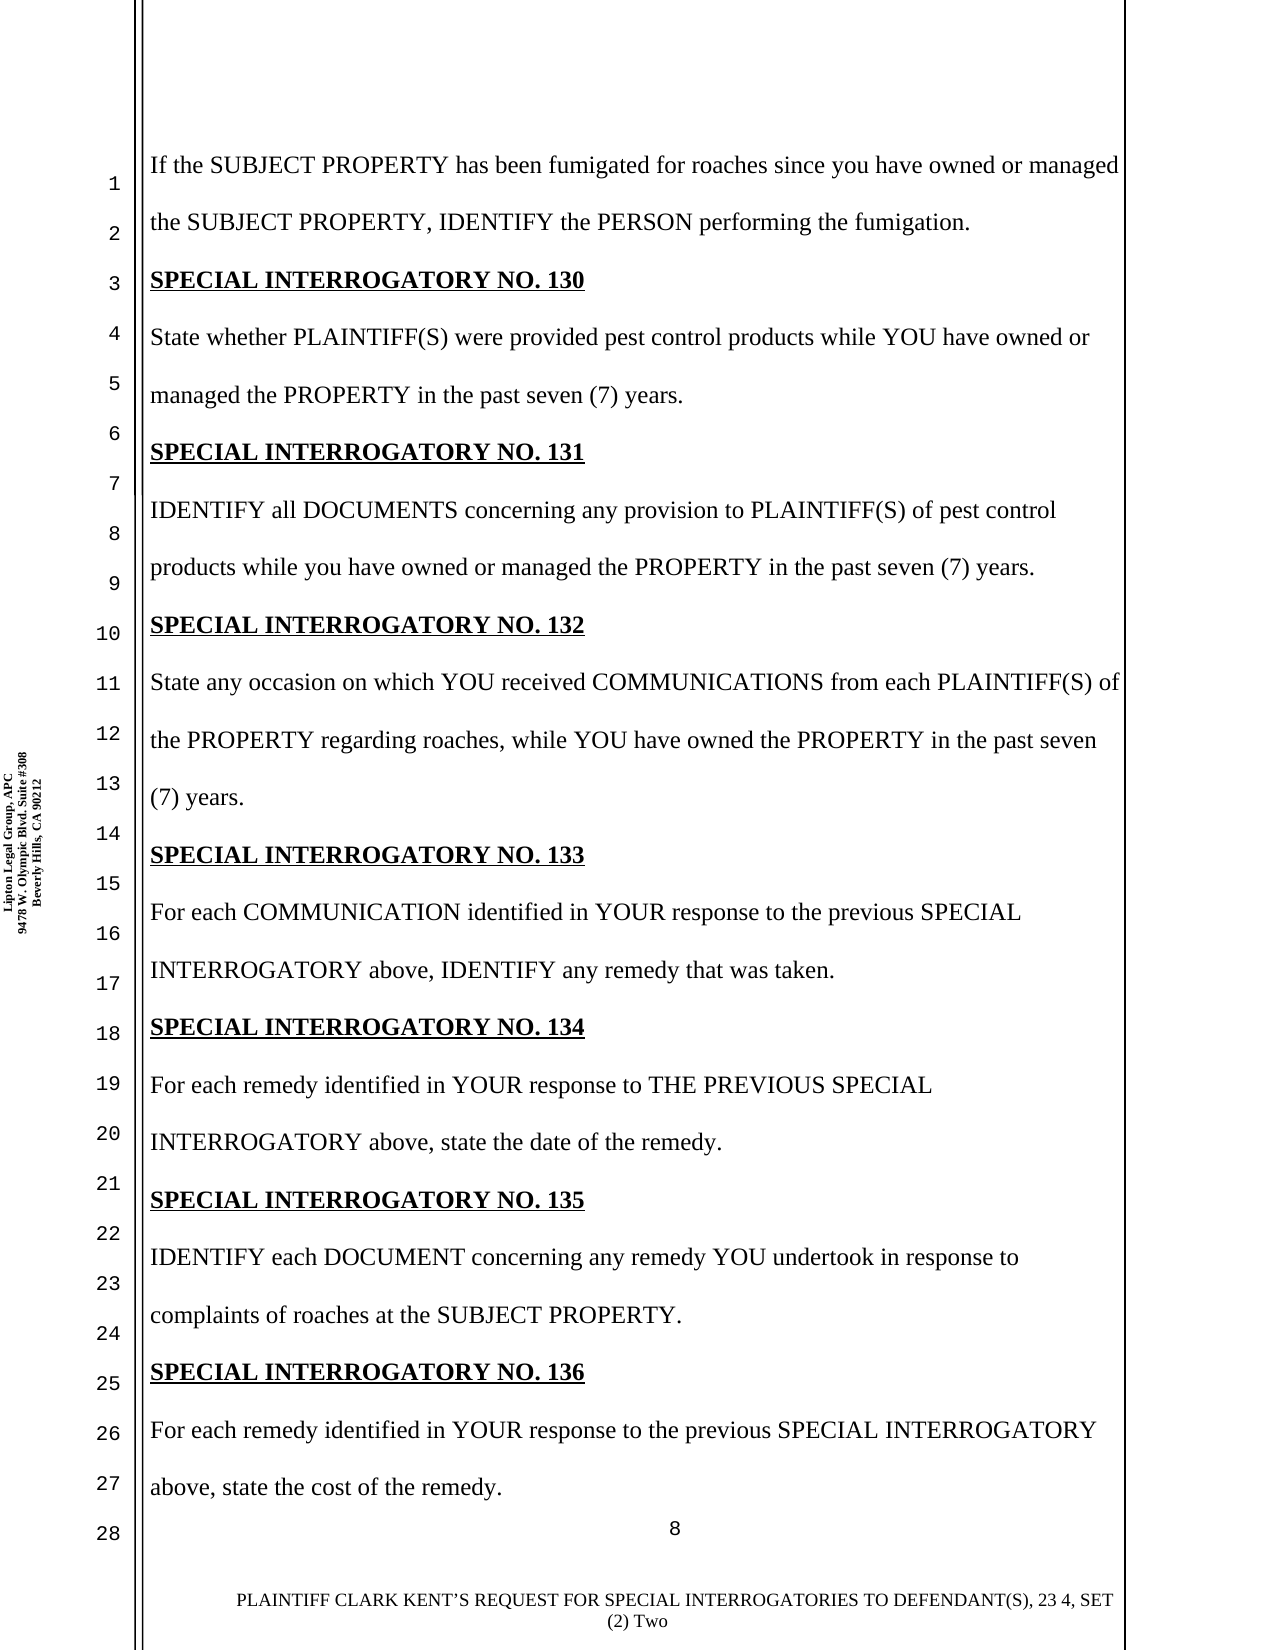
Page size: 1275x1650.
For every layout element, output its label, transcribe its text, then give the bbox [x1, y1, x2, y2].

text State whether PLAINTIFF(S) were provided pest control products while YOU have owned or managed the PROPERTY in the past seven (7) years. [150, 322, 1125, 409]
text SPECIAL INTERROGATORY NO. 135 [150, 1185, 1125, 1214]
text IDENTIFY each DOCUMENT concerning any remedy YOU undertook in response to complaints of roaches at the SUBJECT PROPERTY. [150, 1242, 1125, 1329]
text SPECIAL INTERROGATORY NO. 133 [150, 840, 1125, 869]
text SPECIAL INTERROGATORY NO. 130 [150, 265, 1125, 294]
text State any occasion on which YOU received COMMUNICATIONS from each PLAINTIFF(S) of the PROPERTY regarding roaches, while YOU have owned the PROPERTY in the past seven (7) years. [150, 667, 1125, 811]
text IDENTIFY all DOCUMENTS concerning any provision to PLAINTIFF(S) of pest control products while you have owned or managed the PROPERTY in the past seven (7) years. [150, 495, 1125, 581]
text SPECIAL INTERROGATORY NO. 134 [150, 1012, 1125, 1041]
text For each remedy identified in YOUR response to the previous SPECIAL INTERROGATORY above, state the cost of the remedy. [150, 1415, 1125, 1501]
text If the SUBJECT PROPERTY has been fumigated for roaches since you have owned or managed the SUBJECT PROPERTY, IDENTIFY the PERSON performing the fumigation. [150, 150, 1125, 236]
text SPECIAL INTERROGATORY NO. 136 [150, 1357, 1125, 1386]
text For each remedy identified in YOUR response to THE PREVIOUS SPECIAL INTERROGATORY above, state the date of the remedy. [150, 1070, 1125, 1156]
text For each COMMUNICATION identified in YOUR response to the previous SPECIAL INTERROGATORY above, IDENTIFY any remedy that was taken. [150, 897, 1125, 984]
text SPECIAL INTERROGATORY NO. 131 [150, 437, 1125, 466]
text SPECIAL INTERROGATORY NO. 132 [150, 610, 1125, 639]
